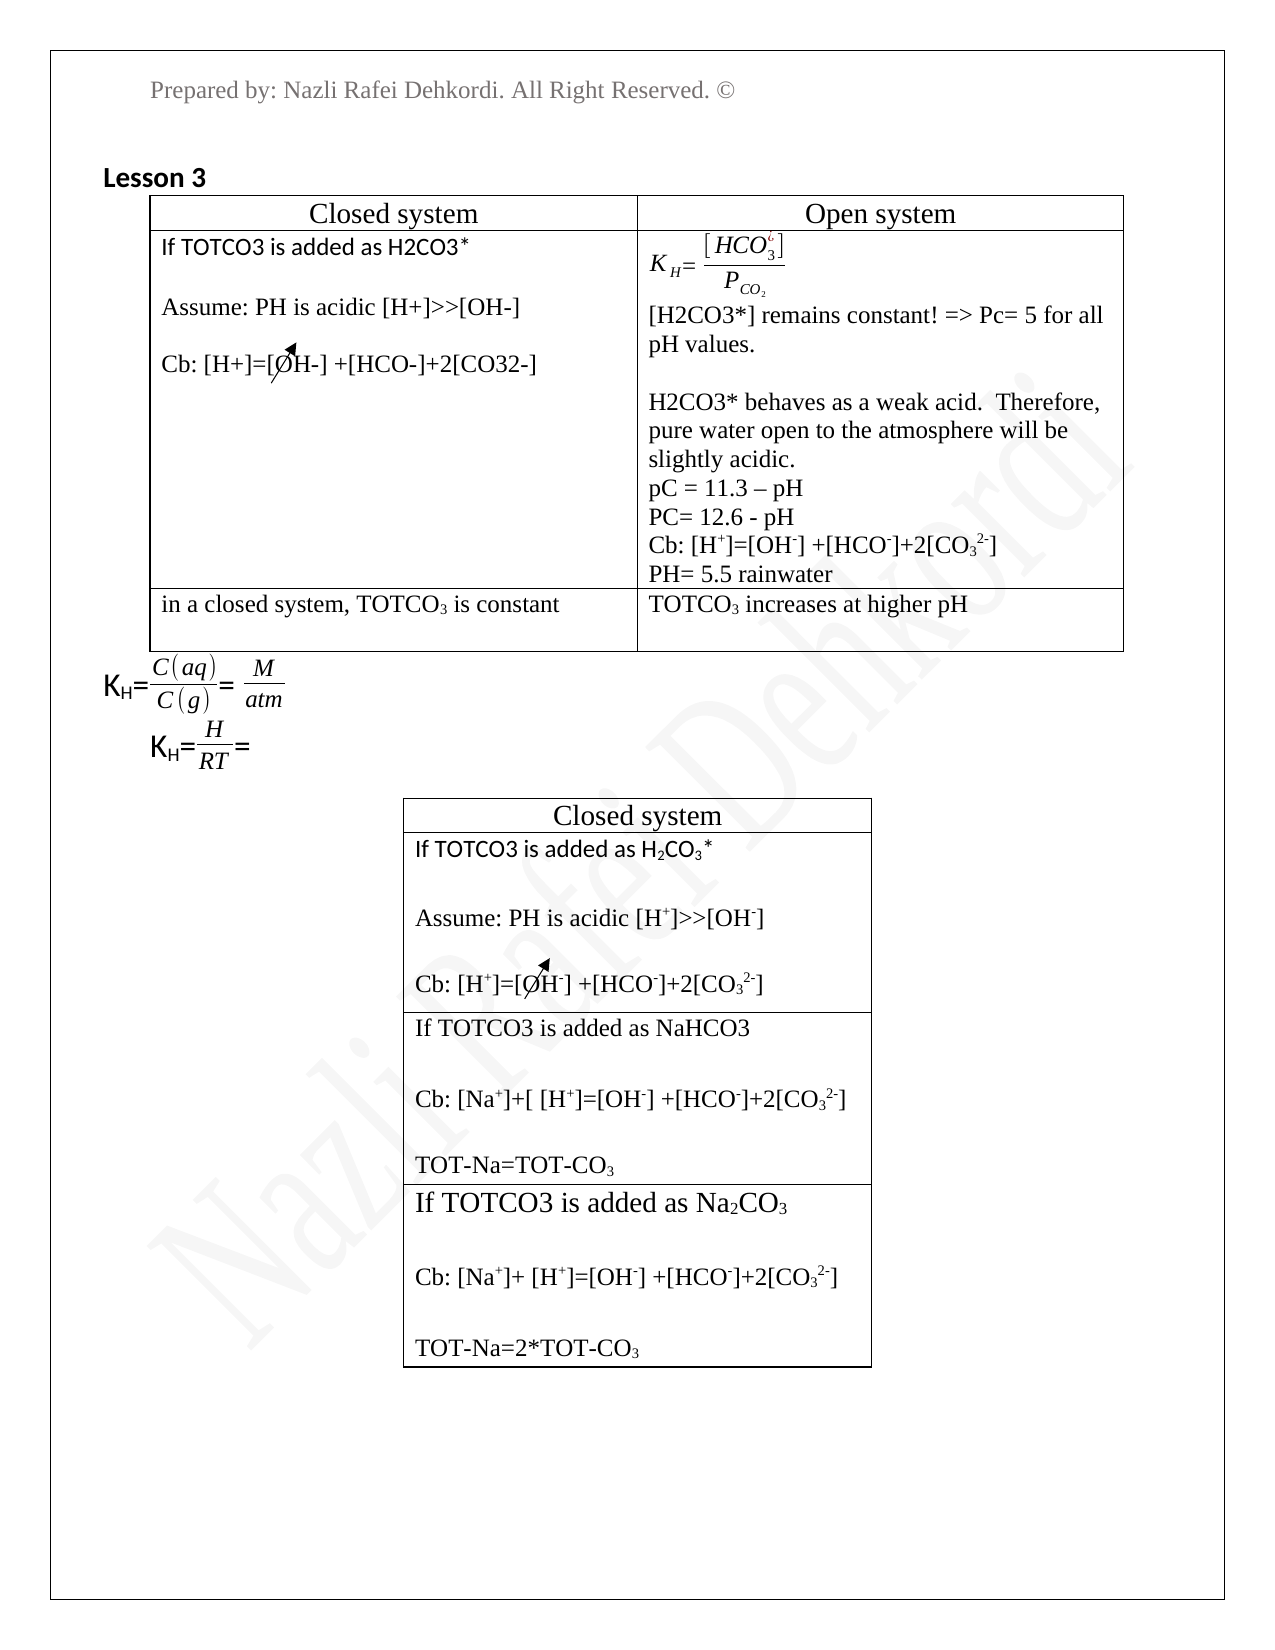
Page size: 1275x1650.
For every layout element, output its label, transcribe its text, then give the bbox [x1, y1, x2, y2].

table_cell in a closed system, TOTCO3 is constant [151, 589, 637, 651]
table_header Closed system [404, 799, 871, 832]
table_cell If TOTCO3 is added as H2CO3* Assume: PH is acidic [H+]>>[OH-] Cb: [H+]=[OH-] +[HCO-]+2[CO32-] [404, 833, 871, 1012]
table_cell If TOTCO3 is added as NaHCO3 Cb: [Na+]+[ [H+]=[OH-] +[HCO-]+2[CO32-] TOT-Na=TOT-CO3 [404, 1013, 871, 1184]
table_cell If TOTCO3 is added as Na2CO3 Cb: [Na+]+ [H+]=[OH-] +[HCO-]+2[CO32-] TOT-Na=2*TOT-CO3 [404, 1185, 871, 1366]
table_cell TOTCO3 increases at higher pH [638, 589, 1123, 651]
table_cell = [H2CO3*] remains constant! => Pc= 5 for all pH values. H2CO3* behaves as a weak acid. Therefore, pure water open to the atmosphere will be slightly acidic. pC = 11.3 – pH PC= 12.6 - pH Cb: [H+]=[OH-] +[HCO-]+2[CO32-] PH= 5.5 rainwater [638, 231, 1123, 588]
table_header Closed system [151, 196, 637, 229]
table_cell If TOTCO3 is added as H2CO3* Assume: PH is acidic [H+]>>[OH-] Cb: [H+]=[OH-] +[HCO-]+2[CO32-] [151, 231, 637, 588]
table_header Open system [638, 196, 1123, 229]
text KH== [103, 652, 1125, 716]
text KH== [150, 716, 1125, 775]
text Lesson 3 [103, 159, 1125, 195]
